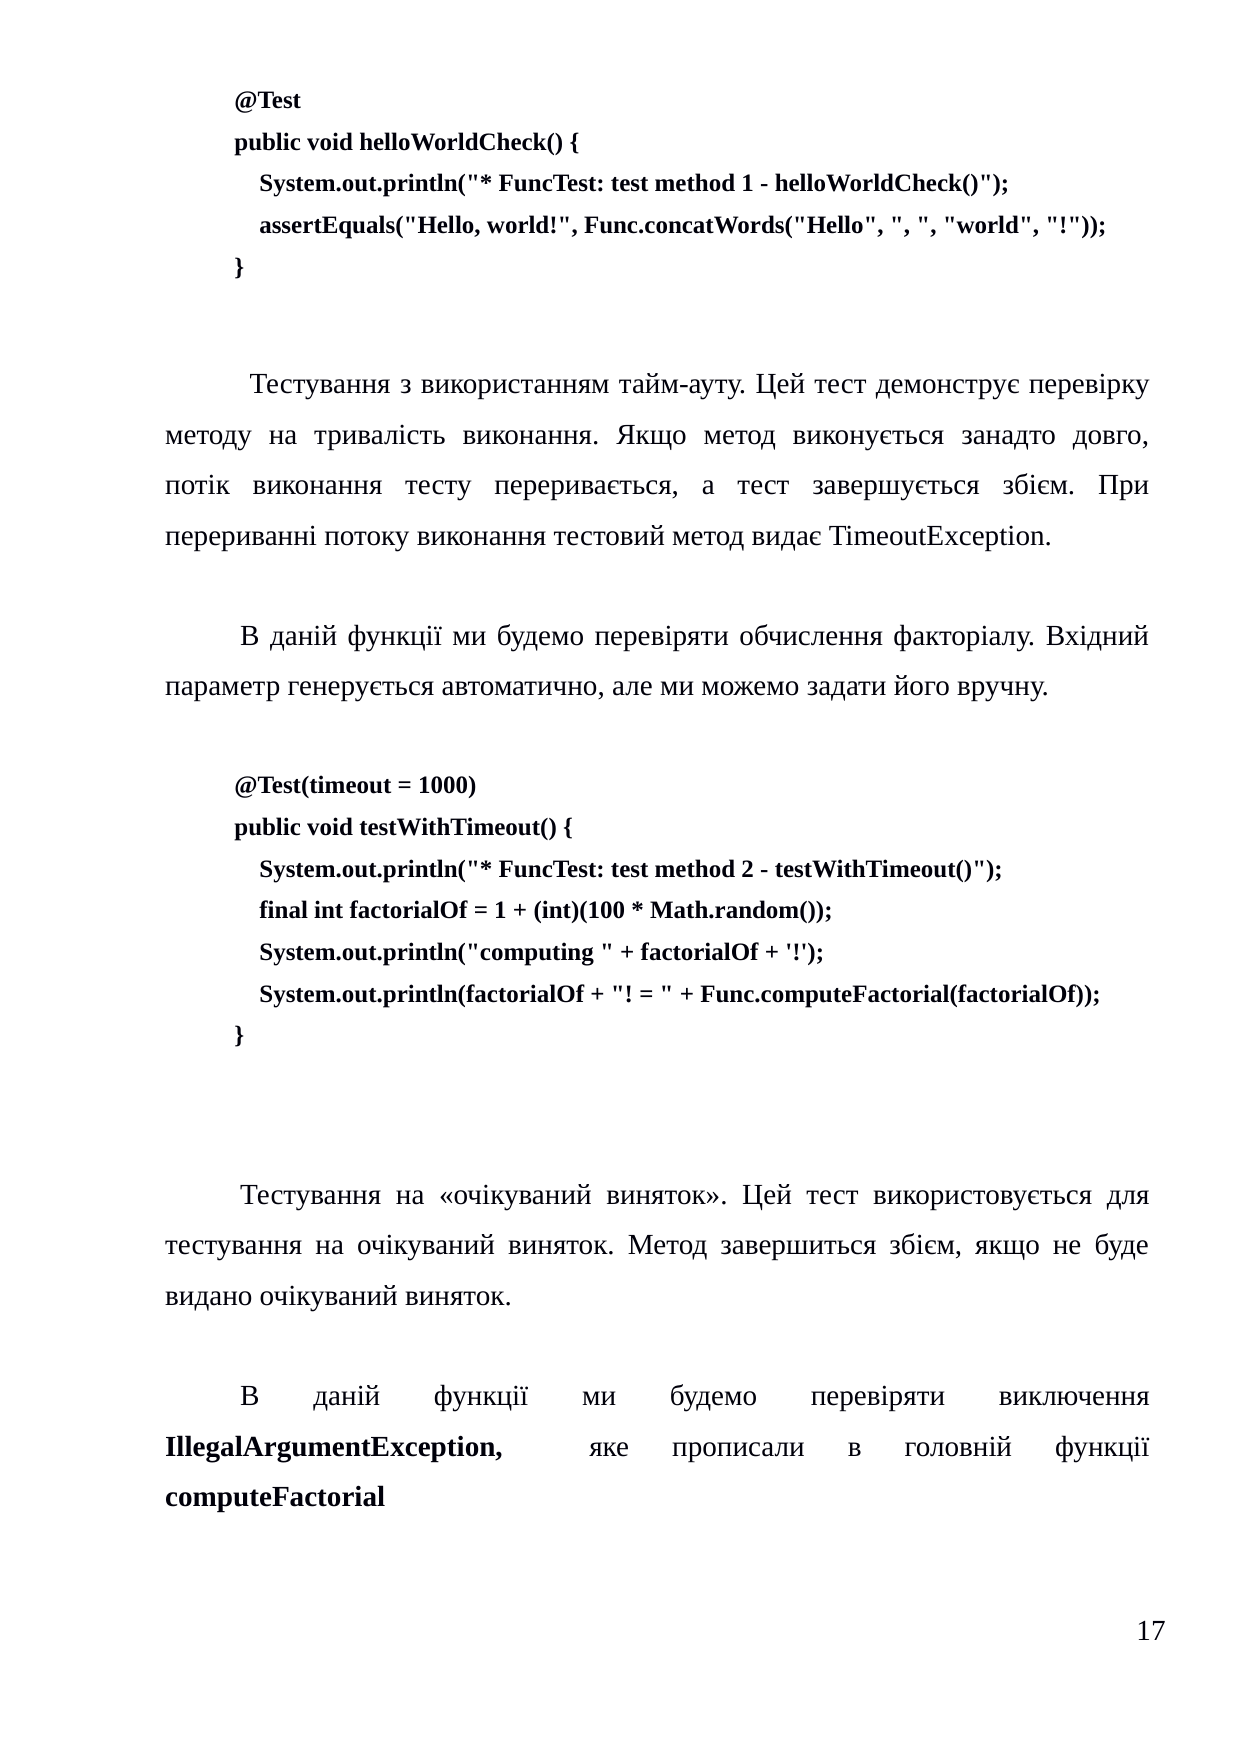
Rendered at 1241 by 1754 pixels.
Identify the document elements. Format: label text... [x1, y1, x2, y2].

text System.out.println("* FuncTest: test method 2 - testWithTimeout()"); [150, 844, 1150, 886]
text public void helloWorldCheck() { [150, 117, 1150, 158]
text Тестування з використанням тайм-ауту. Цей тест демонструє перевірку методу на тривалість виконання. Якщо метод виконується занадто довго, потік виконання тесту переривається, а тест завершується збієм. При перериванні потоку виконання тестовий метод видає TimeoutException. [165, 367, 1150, 551]
text final int factorialOf = 1 + (int)(100 * Math.random()); [150, 886, 1150, 927]
text System.out.println(factorialOf + "! = " + Func.computeFactorial(factorialOf)); [150, 969, 1150, 1011]
text } [150, 1011, 1150, 1052]
text Тестування на «очікуваний виняток». Цей тест використовується для тестування на очікуваний виняток. Метод завершиться збієм, якщо не буде видано очікуваний виняток. [165, 1177, 1150, 1311]
text В даній функції ми будемо перевіряти обчислення факторіалу. Вхідний параметр генерується автоматично, але ми можемо задати його вручну. [165, 618, 1150, 702]
text @Test(timeout = 1000) [150, 761, 1150, 802]
text System.out.println("* FuncTest: test method 1 - helloWorldCheck()"); [150, 158, 1150, 200]
text @Test [150, 75, 1150, 117]
text public void testWithTimeout() { [150, 802, 1150, 844]
text System.out.println("computing " + factorialOf + '!'); [150, 927, 1150, 969]
text assertEquals("Hello, world!", Func.concatWords("Hello", ", ", "world", "!")); [150, 200, 1150, 242]
text } [150, 242, 1150, 283]
text В даній функції ми будемо перевіряти виключення IllegalArgumentException, яке прописали в головній функції computeFactorial [165, 1378, 1150, 1513]
